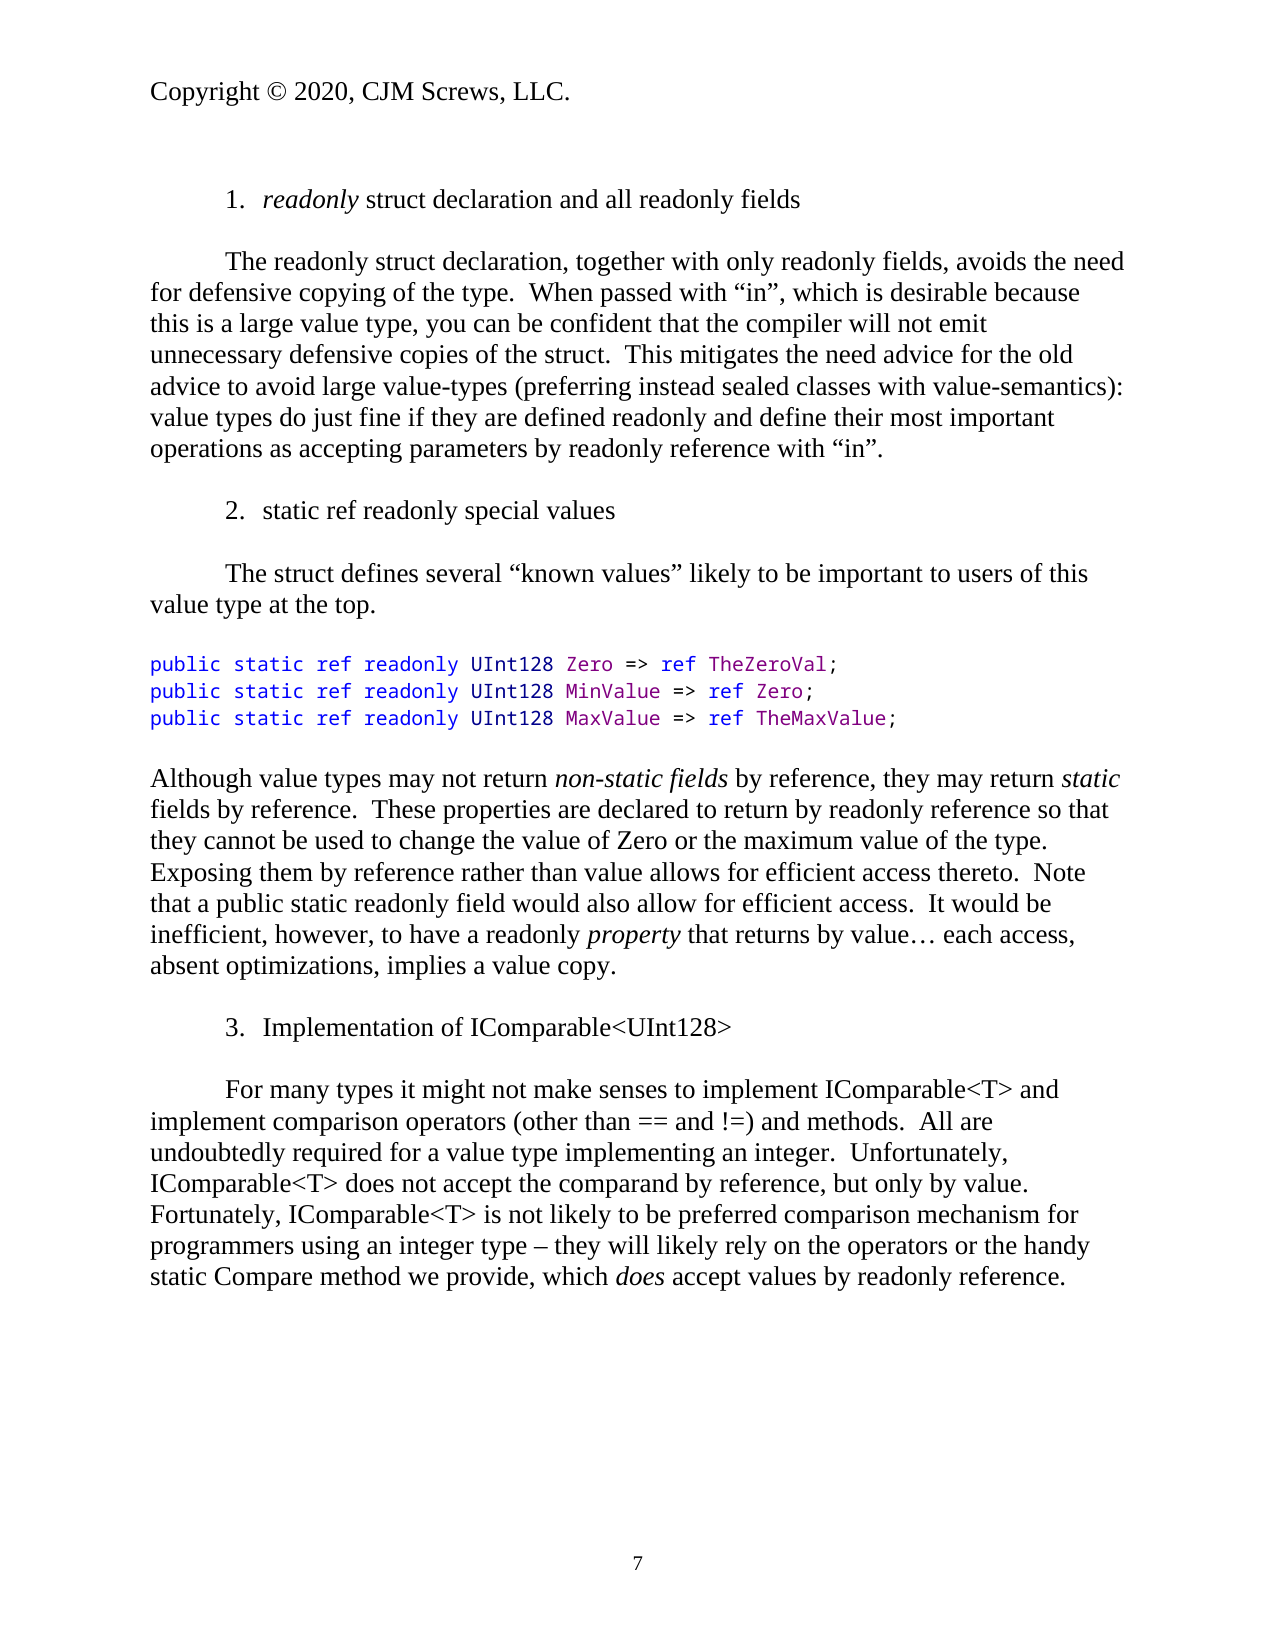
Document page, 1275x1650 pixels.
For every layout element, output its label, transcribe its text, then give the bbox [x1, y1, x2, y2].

text For many types it might not make senses to implement IComparable<T> and implement comparison operators (other than == and !=) and methods. All are undoubtedly required for a value type implementing an integer. Unfortunately, IComparable<T> does not accept the comparand by reference, but only by value. Fortunately, IComparable<T> is not likely to be preferred comparison mechanism for programmers using an integer type – they will likely rely on the operators or the handy static Compare method we provide, which does accept values by readonly reference. [150, 1074, 1125, 1292]
text public static ref readonly UInt128 Zero => ref TheZeroVal; [150, 650, 1125, 677]
list readonly struct declaration and all readonly fields [225, 183, 1125, 214]
text The struct defines several “known values” likely to be important to users of this value type at the top. [150, 557, 1125, 619]
text The readonly struct declaration, together with only readonly fields, avoids the need for defensive copying of the type. When passed with “in”, which is desirable because this is a large value type, you can be confident that the compiler will not emit unnecessary defensive copies of the struct. This mitigates the need advice for the old advice to avoid large value-types (preferring instead sealed classes with value-semantics): value types do just fine if they are defined readonly and define their most important operations as accepting parameters by readonly reference with “in”. [150, 245, 1125, 463]
list static ref readonly special values [225, 494, 1125, 526]
list Implementation of IComparable<UInt128> [225, 1011, 1125, 1042]
text public static ref readonly UInt128 MaxValue => ref TheMaxValue; [150, 704, 1125, 731]
text Although value types may not return non-static fields by reference, they may return static fields by reference. These properties are declared to return by readonly reference so that they cannot be used to change the value of Zero or the maximum value of the type. Exposing them by reference rather than value allows for efficient access thereto. Note that a public static readonly field would also allow for efficient access. It would be inefficient, however, to have a readonly property that returns by value… each access, absent optimizations, implies a value copy. [150, 762, 1125, 980]
text public static ref readonly UInt128 MinValue => ref Zero; [150, 677, 1125, 704]
